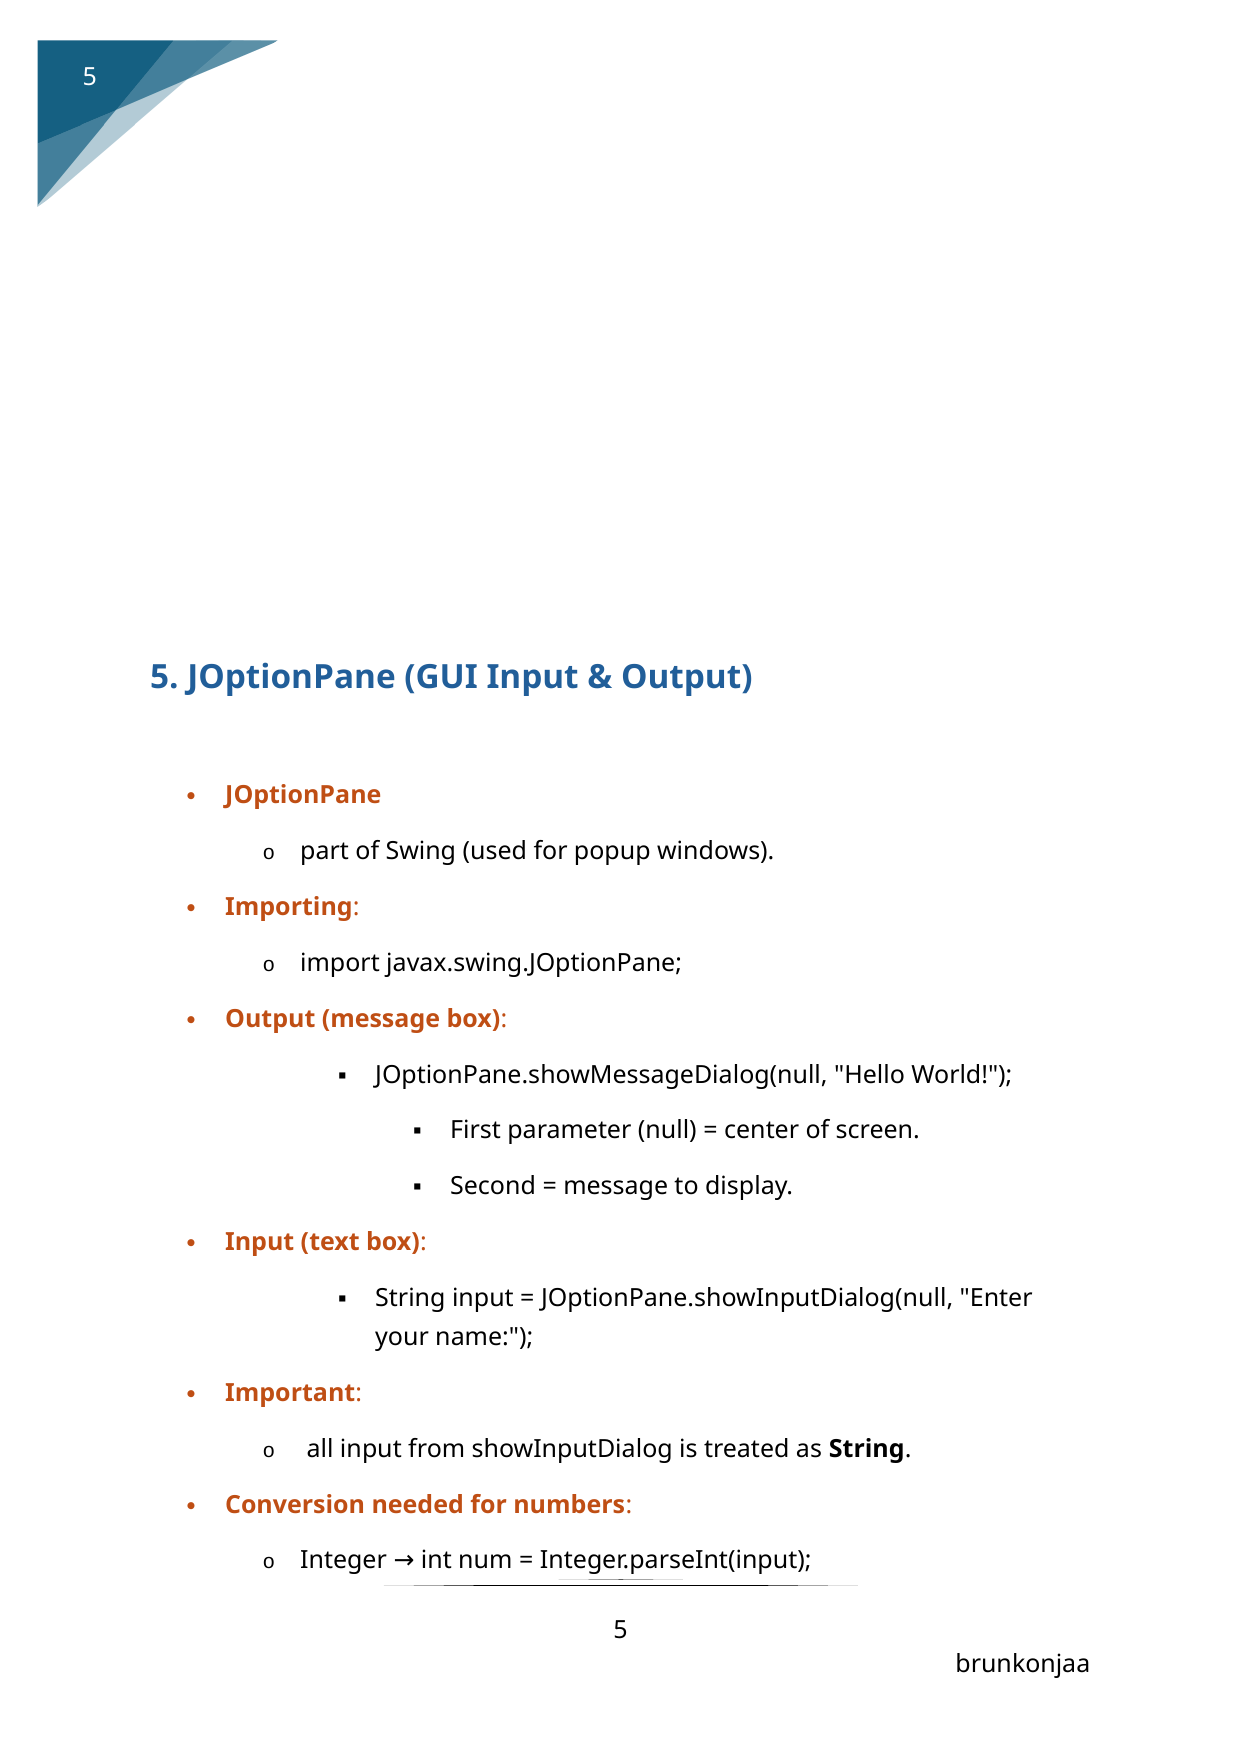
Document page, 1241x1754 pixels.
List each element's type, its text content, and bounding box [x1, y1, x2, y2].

list all input from showInputDialog is treated as String. [262, 1431, 1090, 1464]
list Second = message to display. [412, 1168, 1090, 1202]
list Input (text box): [187, 1224, 1090, 1258]
list part of Swing (used for popup windows). [262, 833, 1090, 867]
list Output (message box): [187, 1001, 1090, 1034]
list Conversion needed for numbers: [187, 1486, 1090, 1520]
list Integer → int num = Integer.parseInt(input); [262, 1542, 1090, 1576]
picture [37, 40, 279, 209]
list JOptionPane [187, 777, 1090, 811]
list Importing: [187, 889, 1090, 923]
text 5. JOptionPane (GUI Input & Output) [150, 652, 1090, 698]
list First parameter (null) = center of screen. [412, 1112, 1090, 1146]
list String input = JOptionPane.showInputDialog(null, "Enter your name:"); [337, 1280, 1090, 1353]
list import javax.swing.JOptionPane; [262, 945, 1090, 979]
list JOptionPane.showMessageDialog(null, "Hello World!"); [337, 1056, 1090, 1090]
list Important: [187, 1375, 1090, 1409]
